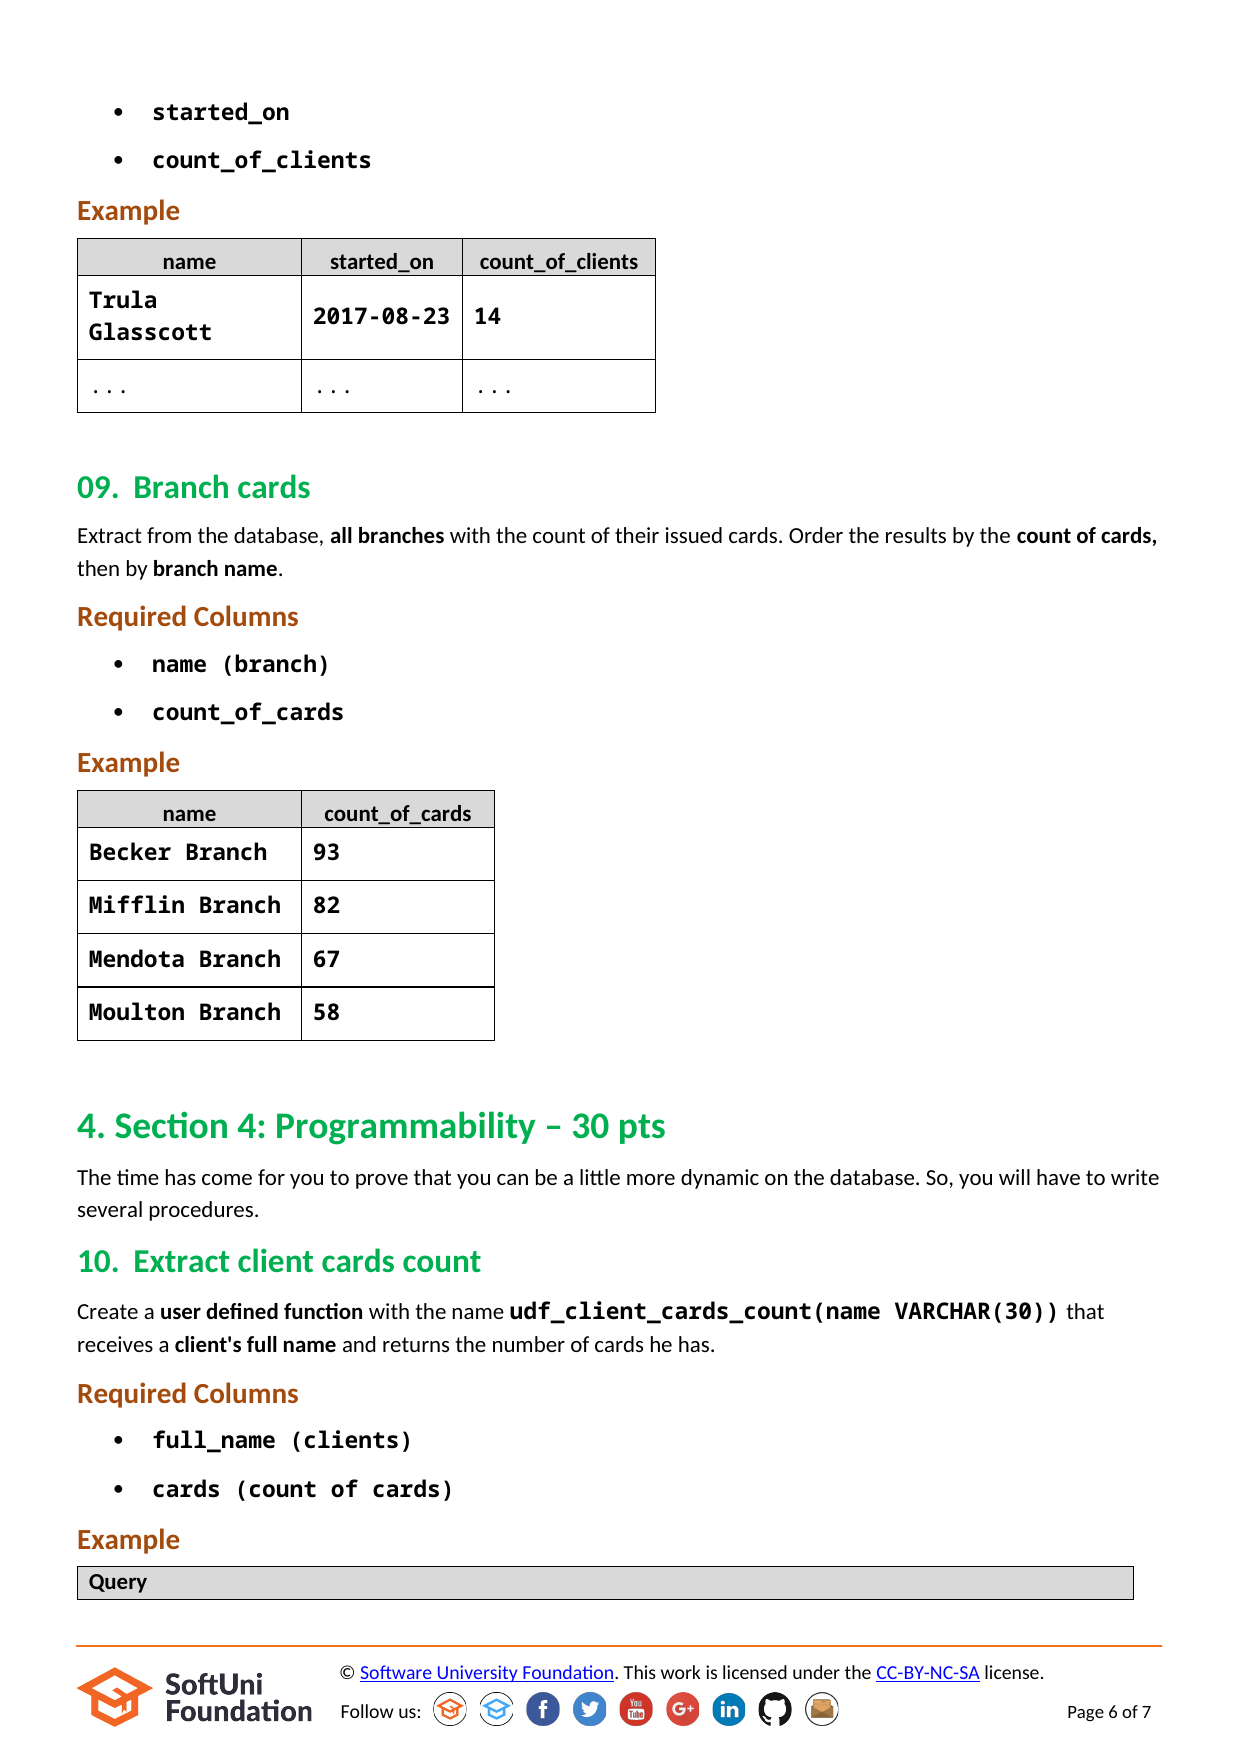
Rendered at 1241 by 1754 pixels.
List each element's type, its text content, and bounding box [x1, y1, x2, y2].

table_cell 58 [302, 988, 494, 1039]
picture [76, 1667, 312, 1727]
picture [712, 1693, 722, 1703]
subtitle Example [77, 1521, 1163, 1557]
table_cell Trula Glasscott [78, 276, 301, 359]
picture [805, 1692, 839, 1726]
table_cell Mifflin Branch [78, 881, 301, 933]
list count_of_cards [114, 696, 1163, 727]
text Create a user defined function with the name udf_client_cards_count(name VARCHAR(30)) that receives a client's full name and returns the number of cards he has. [77, 1295, 1163, 1358]
subtitle Required Columns [77, 598, 1163, 634]
list name (branch) [114, 648, 1163, 679]
subtitle Example [77, 192, 1163, 228]
table_header count_of_cards [302, 791, 494, 827]
table_cell 82 [302, 881, 494, 933]
list cards (count of cards) [114, 1473, 1163, 1504]
picture [573, 1692, 607, 1726]
table_cell ... [463, 360, 655, 412]
table_header name [78, 791, 301, 827]
list started_on [114, 95, 1163, 127]
picture [666, 1692, 700, 1726]
picture [433, 1692, 467, 1726]
picture [758, 1692, 792, 1726]
subtitle Example [77, 744, 1163, 780]
text The time has come for you to prove that you can be a little more dynamic on the database. So, you will have to write several procedures. [77, 1163, 1163, 1223]
picture [736, 1693, 746, 1703]
list count_of_clients [114, 144, 1163, 175]
table_cell Moulton Branch [78, 988, 301, 1039]
subtitle Extract client cards count [77, 1240, 1163, 1281]
text Extract from the database, all branches with the count of their issued cards. Order the results by the count of cards, then by branch name. [77, 521, 1163, 582]
picture [480, 1692, 513, 1726]
picture [712, 1716, 722, 1726]
picture [727, 1707, 738, 1717]
table_cell 67 [302, 934, 494, 986]
table_cell ... [78, 360, 301, 412]
table_header started_on [302, 239, 462, 275]
picture [736, 1716, 746, 1726]
picture [619, 1692, 653, 1726]
table_cell ... [302, 360, 462, 412]
table_cell Mendota Branch [78, 934, 301, 986]
subtitle Section 4: Programmability – 30 pts [77, 1102, 1163, 1148]
table_cell 2017-08-23 [302, 276, 462, 359]
table_header Query [78, 1567, 1133, 1599]
table_header count_of_clients [463, 239, 655, 275]
table_cell 93 [302, 828, 494, 880]
subtitle Branch cards [77, 466, 1163, 507]
table_header name [78, 239, 301, 275]
table_cell Becker Branch [78, 828, 301, 880]
picture [526, 1692, 560, 1726]
table_cell 14 [463, 276, 655, 359]
list full_name (clients) [114, 1424, 1163, 1456]
subtitle Required Columns [77, 1375, 1163, 1411]
